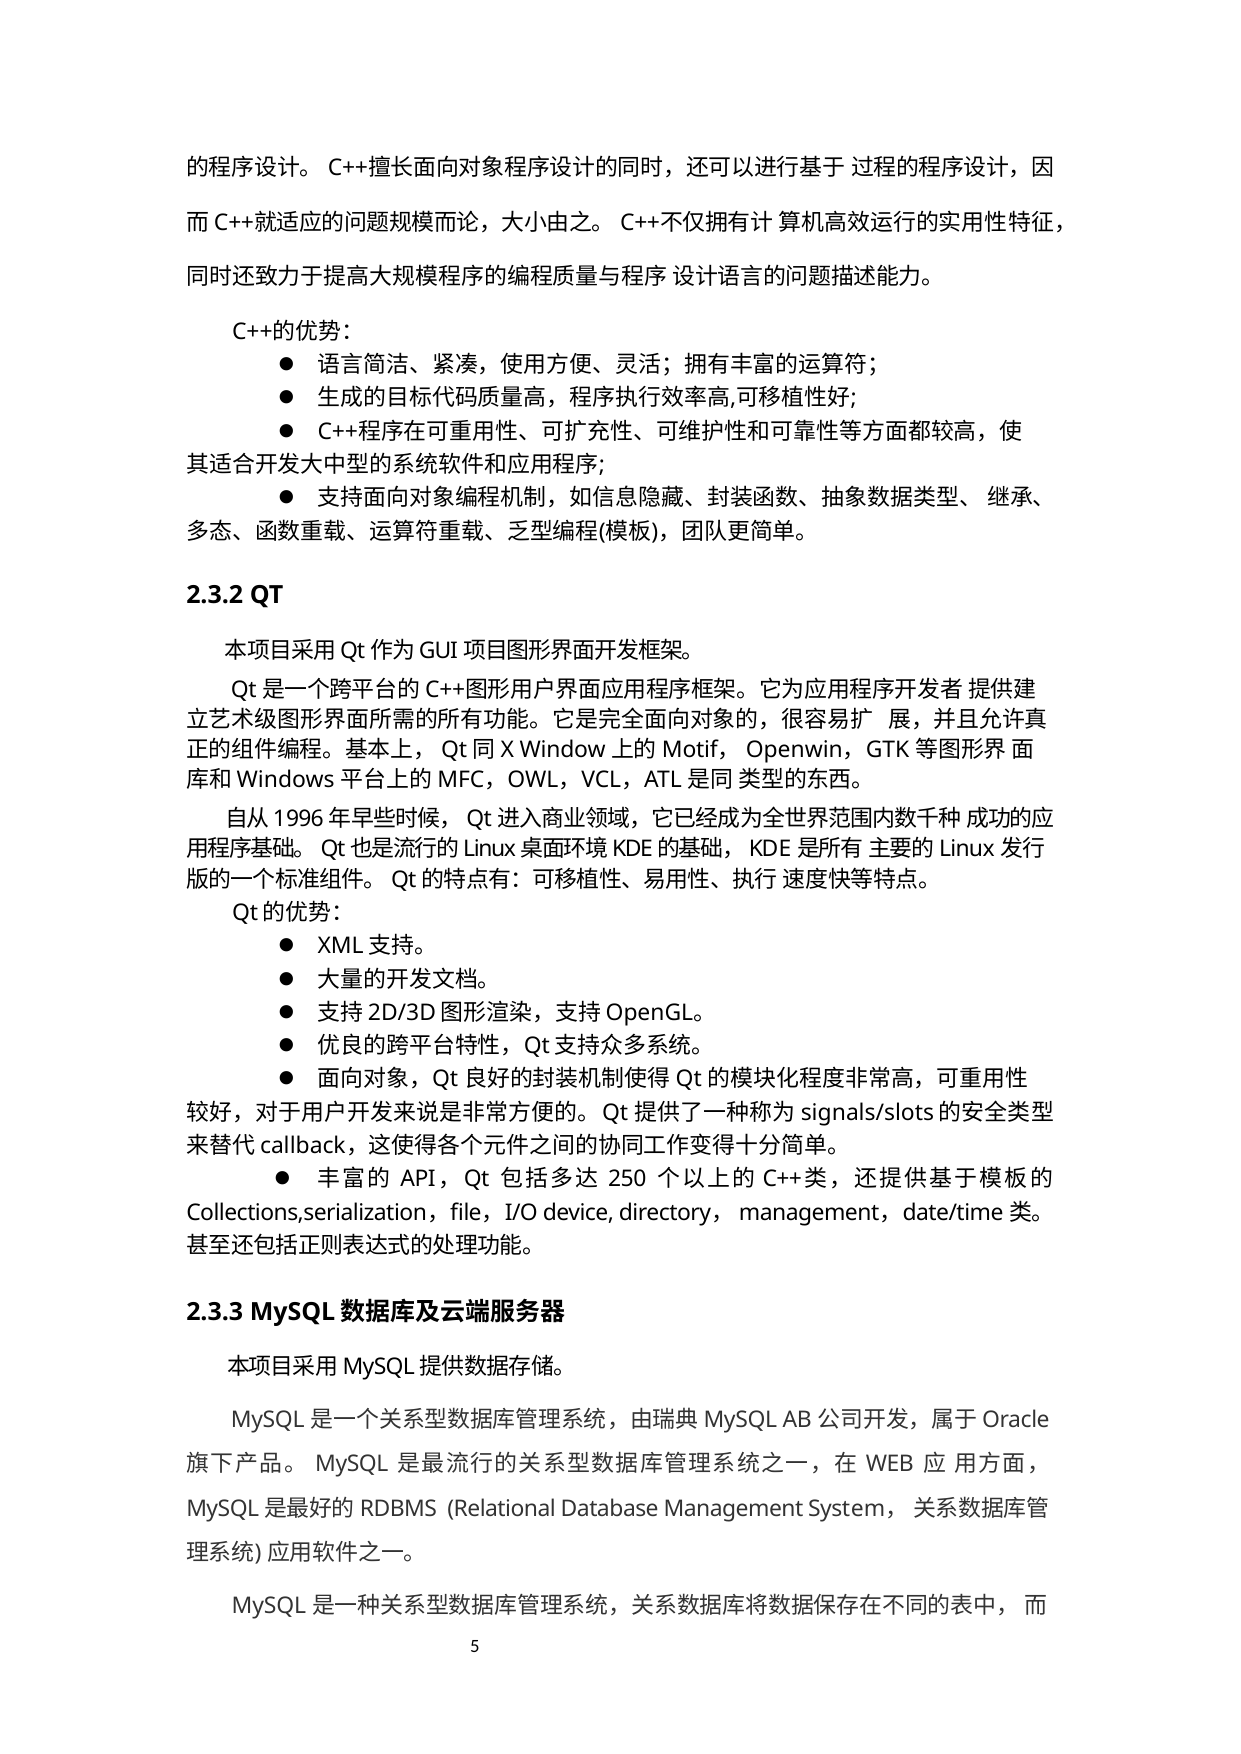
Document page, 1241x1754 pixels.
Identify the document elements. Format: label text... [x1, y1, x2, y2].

list 语言简洁、紧凑，使用方便、灵活；拥有丰富的运算符； [186, 346, 1054, 379]
text 2.3.2 QT [186, 577, 1054, 611]
text MySQL 是一个关系型数据库管理系统，由瑞典 MySQL AB 公司开发，属于Oracle旗下产品。 MySQL 是最流行的关系型数据库管理系统之一，在 WEB 应 用方面， MySQL 是最好的 RDBMS (Relational Database Management System， 关系数据库管理系统) 应用软件之一。 [186, 1400, 1050, 1567]
list 支持2D/3D图形渲染，支持OpenGL。 [186, 994, 1054, 1027]
list 生成的目标代码质量高，程序执行效率高,可移植性好; [186, 379, 1054, 413]
text 自从 1996 年早些时候， Qt 进入商业领域，它已经成为全世界范围内数千种 成功的应用程序基础。 Qt 也是流行的 Linux 桌面环境 KDE 的基础， KDE 是所有 主要的 Linux 发行版的一个标准组件。 Qt 的特点有：可移植性、易用性、执行 速度快等特点。 [186, 803, 1054, 894]
text Qt的优势： [186, 894, 1054, 927]
list 支持面向对象编程机制，如信息隐藏、封装函数、抽象数据类型、 继承、多态、函数重载、运算符重载、乏型编程(模板)，团队更简单。 [186, 479, 1054, 546]
text 本项目采用 Qt 作为 GUI 项目图形界面开发框架。 [186, 634, 1054, 665]
list 面向对象，Qt 良好的封装机制使得 Qt 的模块化程度非常高，可重用性 [186, 1060, 1054, 1094]
text 本项目采用MySQL提供数据存储。 [186, 1348, 1050, 1381]
text C++的优势： [186, 313, 1054, 346]
list C++程序在可重用性、可扩充性、可维护性和可靠性等方面都较高，使 其适合开发大中型的系统软件和应用程序; [186, 413, 1054, 479]
list 优良的跨平台特性，Qt支持众多系统。 [186, 1027, 1054, 1060]
list 大量的开发文档。 [186, 960, 1054, 994]
list XML支持。 [186, 927, 1054, 960]
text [186, 1587, 1050, 1620]
list 丰富的 API，Qt 包括多达 250 个以上的C++类，还提供基于模板的Collections,serialization，file，I/O device, directory， management，date/time 类。甚至还包括正则表达式的处理功能。 [186, 1160, 1054, 1260]
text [186, 149, 1054, 291]
text 2.3.3 MySQL数据库及云端服务器 [186, 1291, 1054, 1328]
text Qt 是一个跨平台的 C++图形用户界面应用程序框架。它为应用程序开发者 提供建立艺术级图形界面所需的所有功能。它是完全面向对象的，很容易扩 展，并且允许真正的组件编程。基本上， Qt 同 X Window 上的 Motif， Openwin，GTK 等图形界 面库和Windows 平台上的 MFC，OWL，VCL，ATL 是同 类型的东西。 [186, 673, 1054, 794]
list 较好，对于用户开发来说是非常方便的。Qt 提供了一种称为signals/slots的安全类型来替代 callback，这使得各个元件之间的协同工作变得十分简单。 [186, 1094, 1054, 1160]
